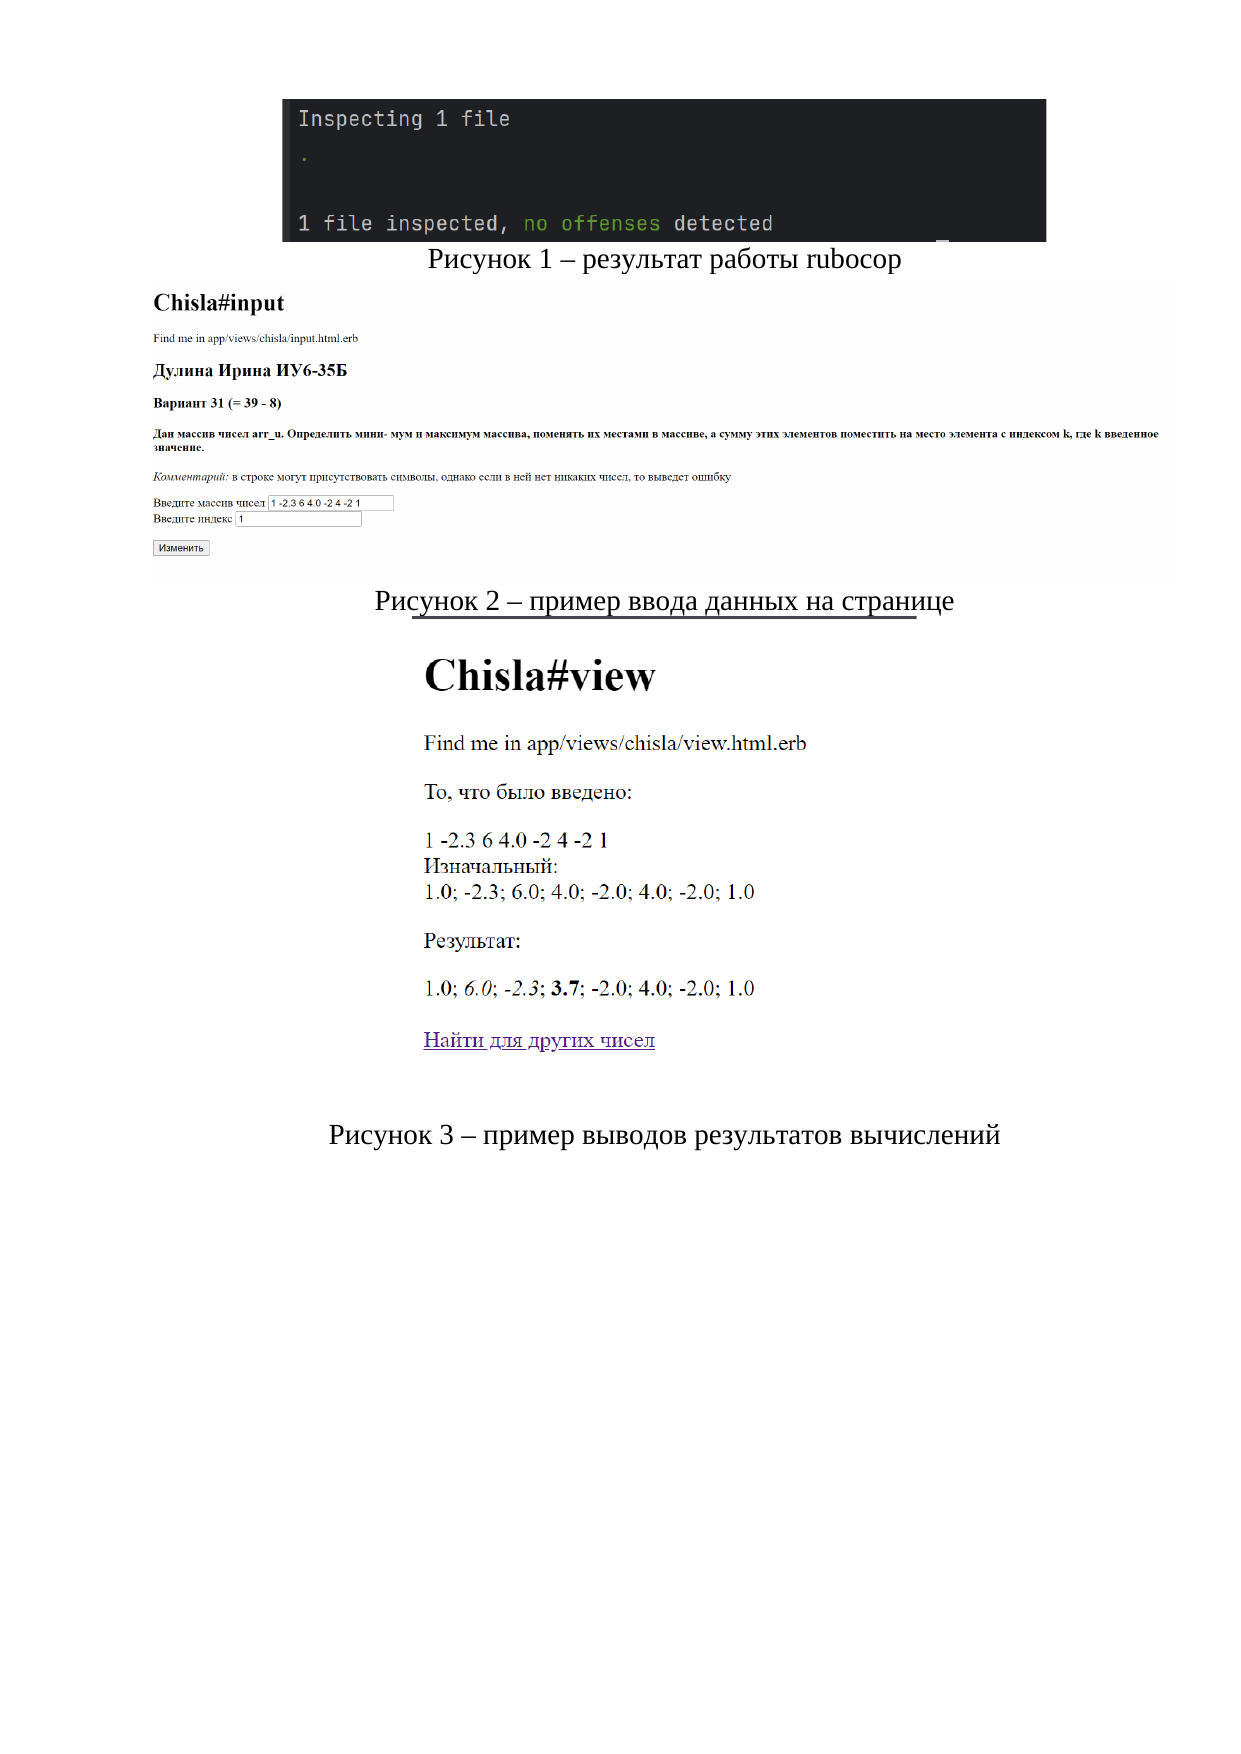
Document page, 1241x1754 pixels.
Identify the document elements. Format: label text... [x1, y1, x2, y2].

text Рисунок 2 – пример ввода данных на странице [148, 583, 1181, 616]
text Рисунок 3 – пример выводов результатов вычислений [148, 1117, 1181, 1151]
picture [412, 616, 917, 1118]
picture [147, 274, 1182, 583]
text Рисунок 1 – результат работы rubocop [148, 241, 1181, 274]
picture [282, 99, 1047, 242]
